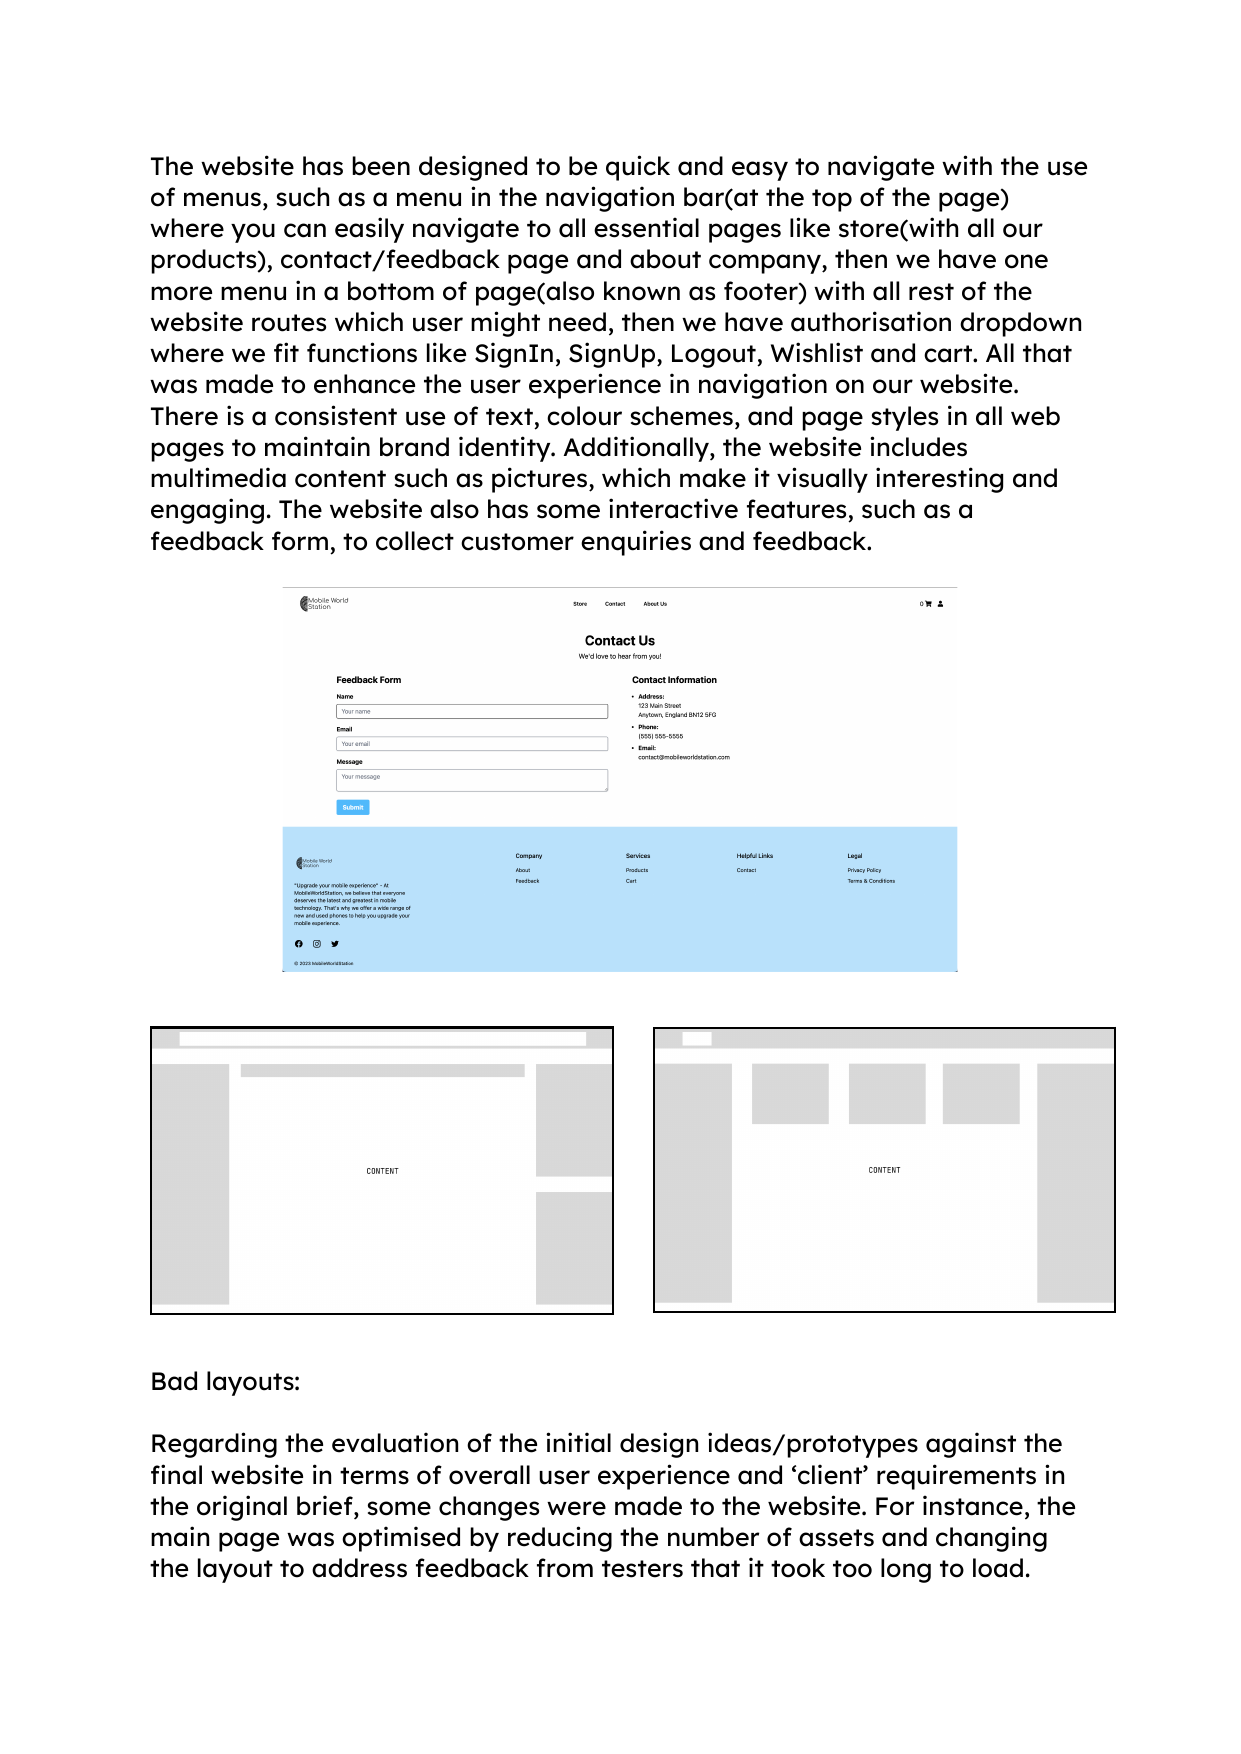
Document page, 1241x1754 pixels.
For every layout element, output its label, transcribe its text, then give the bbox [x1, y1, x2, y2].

text The website has been designed to be quick and easy to navigate with the use of menus, such as a menu in the navigation bar(at the top of the page) where you can easily navigate to all essential pages like store(with all our products), contact/feedback page and about company, then we have one more menu in a bottom of page(also known as footer) with all rest of the website routes which user might need, then we have authorisation dropdown where we fit functions like SignIn, SignUp, Logout, Wishlist and cart. All that was made to enhance the user experience in navigation on our website. There is a consistent use of text, colour schemes, and page styles in all web pages to maintain brand identity. Additionally, the website includes multimedia content such as pictures, which make it visually interesting and engaging. The website also has some interactive features, such as a feedback form, to collect customer enquiries and feedback. [150, 150, 1090, 556]
picture [152, 1029, 612, 1313]
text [150, 1428, 1090, 1584]
picture [282, 587, 958, 972]
picture [655, 1029, 1114, 1311]
